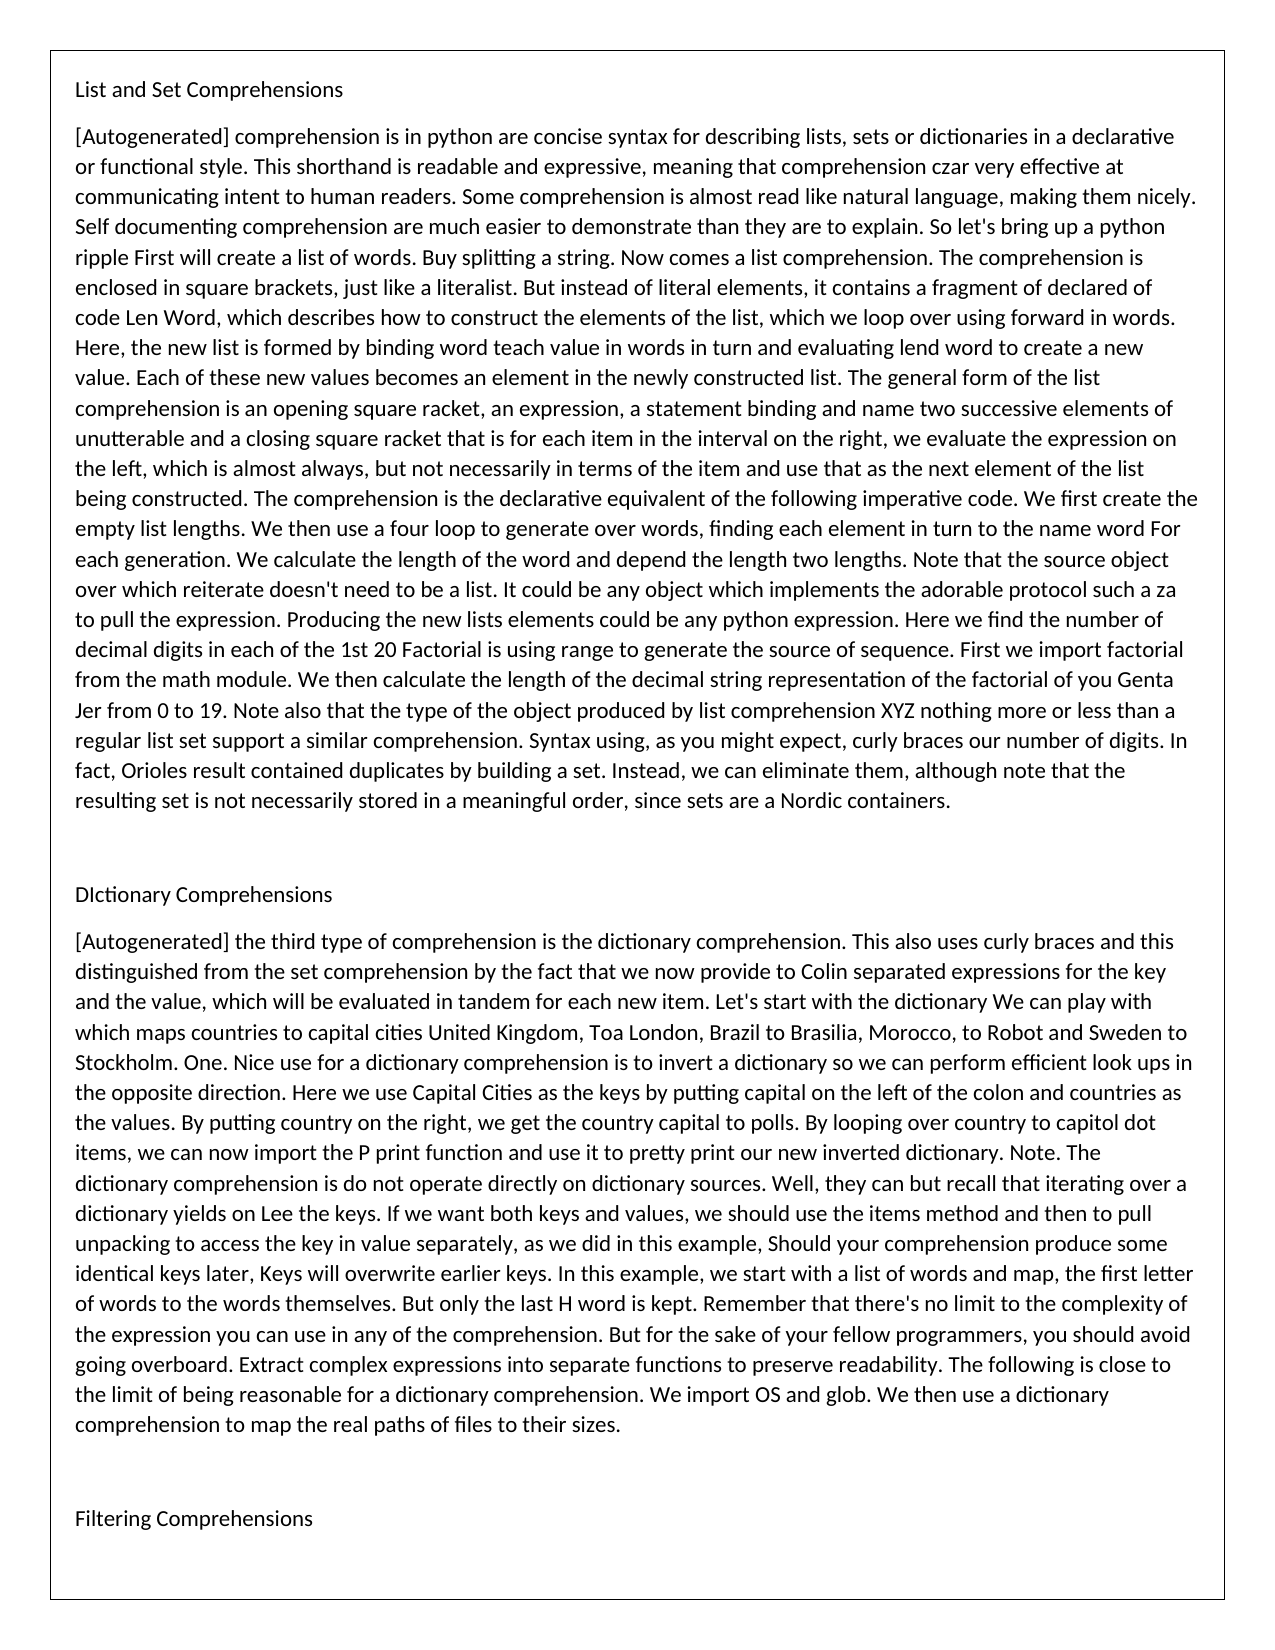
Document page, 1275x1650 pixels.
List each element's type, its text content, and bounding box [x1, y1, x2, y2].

text List and Set Comprehensions [75, 75, 1200, 103]
text DIctionary Comprehensions [75, 880, 1200, 908]
text [Autogenerated] comprehension is in python are concise syntax for describing lists, sets or dictionaries in a declarative or functional style. This shorthand is readable and expressive, meaning that comprehension czar very effective at communicating intent to human readers. Some comprehension is almost read like natural language, making them nicely. Self documenting comprehension are much easier to demonstrate than they are to explain. So let's bring up a python ripple First will create a list of words. Buy splitting a string. Now comes a list comprehension. The comprehension is enclosed in square brackets, just like a literalist. But instead of literal elements, it contains a fragment of declared of code Len Word, which describes how to construct the elements of the list, which we loop over using forward in words. Here, the new list is formed by binding word teach value in words in turn and evaluating lend word to create a new value. Each of these new values becomes an element in the newly constructed list. The general form of the list comprehension is an opening square racket, an expression, a statement binding and name two successive elements of unutterable and a closing square racket that is for each item in the interval on the right, we evaluate the expression on the left, which is almost always, but not necessarily in terms of the item and use that as the next element of the list being constructed. The comprehension is the declarative equivalent of the following imperative code. We first create the empty list lengths. We then use a four loop to generate over words, finding each element in turn to the name word For each generation. We calculate the length of the word and depend the length two lengths. Note that the source object over which reiterate doesn't need to be a list. It could be any object which implements the adorable protocol such a za to pull the expression. Producing the new lists elements could be any python expression. Here we find the number of decimal digits in each of the 1st 20 Factorial is using range to generate the source of sequence. First we import factorial from the math module. We then calculate the length of the decimal string representation of the factorial of you Genta Jer from 0 to 19. Note also that the type of the object produced by list comprehension XYZ nothing more or less than a regular list set support a similar comprehension. Syntax using, as you might expect, curly braces our number of digits. In fact, Orioles result contained duplicates by building a set. Instead, we can eliminate them, although note that the resulting set is not necessarily stored in a meaningful order, since sets are a Nordic containers. [75, 122, 1200, 814]
text [Autogenerated] the third type of comprehension is the dictionary comprehension. This also uses curly braces and this distinguished from the set comprehension by the fact that we now provide to Colin separated expressions for the key and the value, which will be evaluated in tandem for each new item. Let's start with the dictionary We can play with which maps countries to capital cities United Kingdom, Toa London, Brazil to Brasilia, Morocco, to Robot and Sweden to Stockholm. One. Nice use for a dictionary comprehension is to invert a dictionary so we can perform efficient look ups in the opposite direction. Here we use Capital Cities as the keys by putting capital on the left of the colon and countries as the values. By putting country on the right, we get the country capital to polls. By looping over country to capitol dot items, we can now import the P print function and use it to pretty print our new inverted dictionary. Note. The dictionary comprehension is do not operate directly on dictionary sources. Well, they can but recall that iterating over a dictionary yields on Lee the keys. If we want both keys and values, we should use the items method and then to pull unpacking to access the key in value separately, as we did in this example, Should your comprehension produce some identical keys later, Keys will overwrite earlier keys. In this example, we start with a list of words and map, the first letter of words to the words themselves. But only the last H word is kept. Remember that there's no limit to the complexity of the expression you can use in any of the comprehension. But for the sake of your fellow programmers, you should avoid going overboard. Extract complex expressions into separate functions to preserve readability. The following is close to the limit of being reasonable for a dictionary comprehension. We import OS and glob. We then use a dictionary comprehension to map the real paths of files to their sizes. [75, 927, 1200, 1438]
text Filtering Comprehensions [75, 1504, 1200, 1532]
